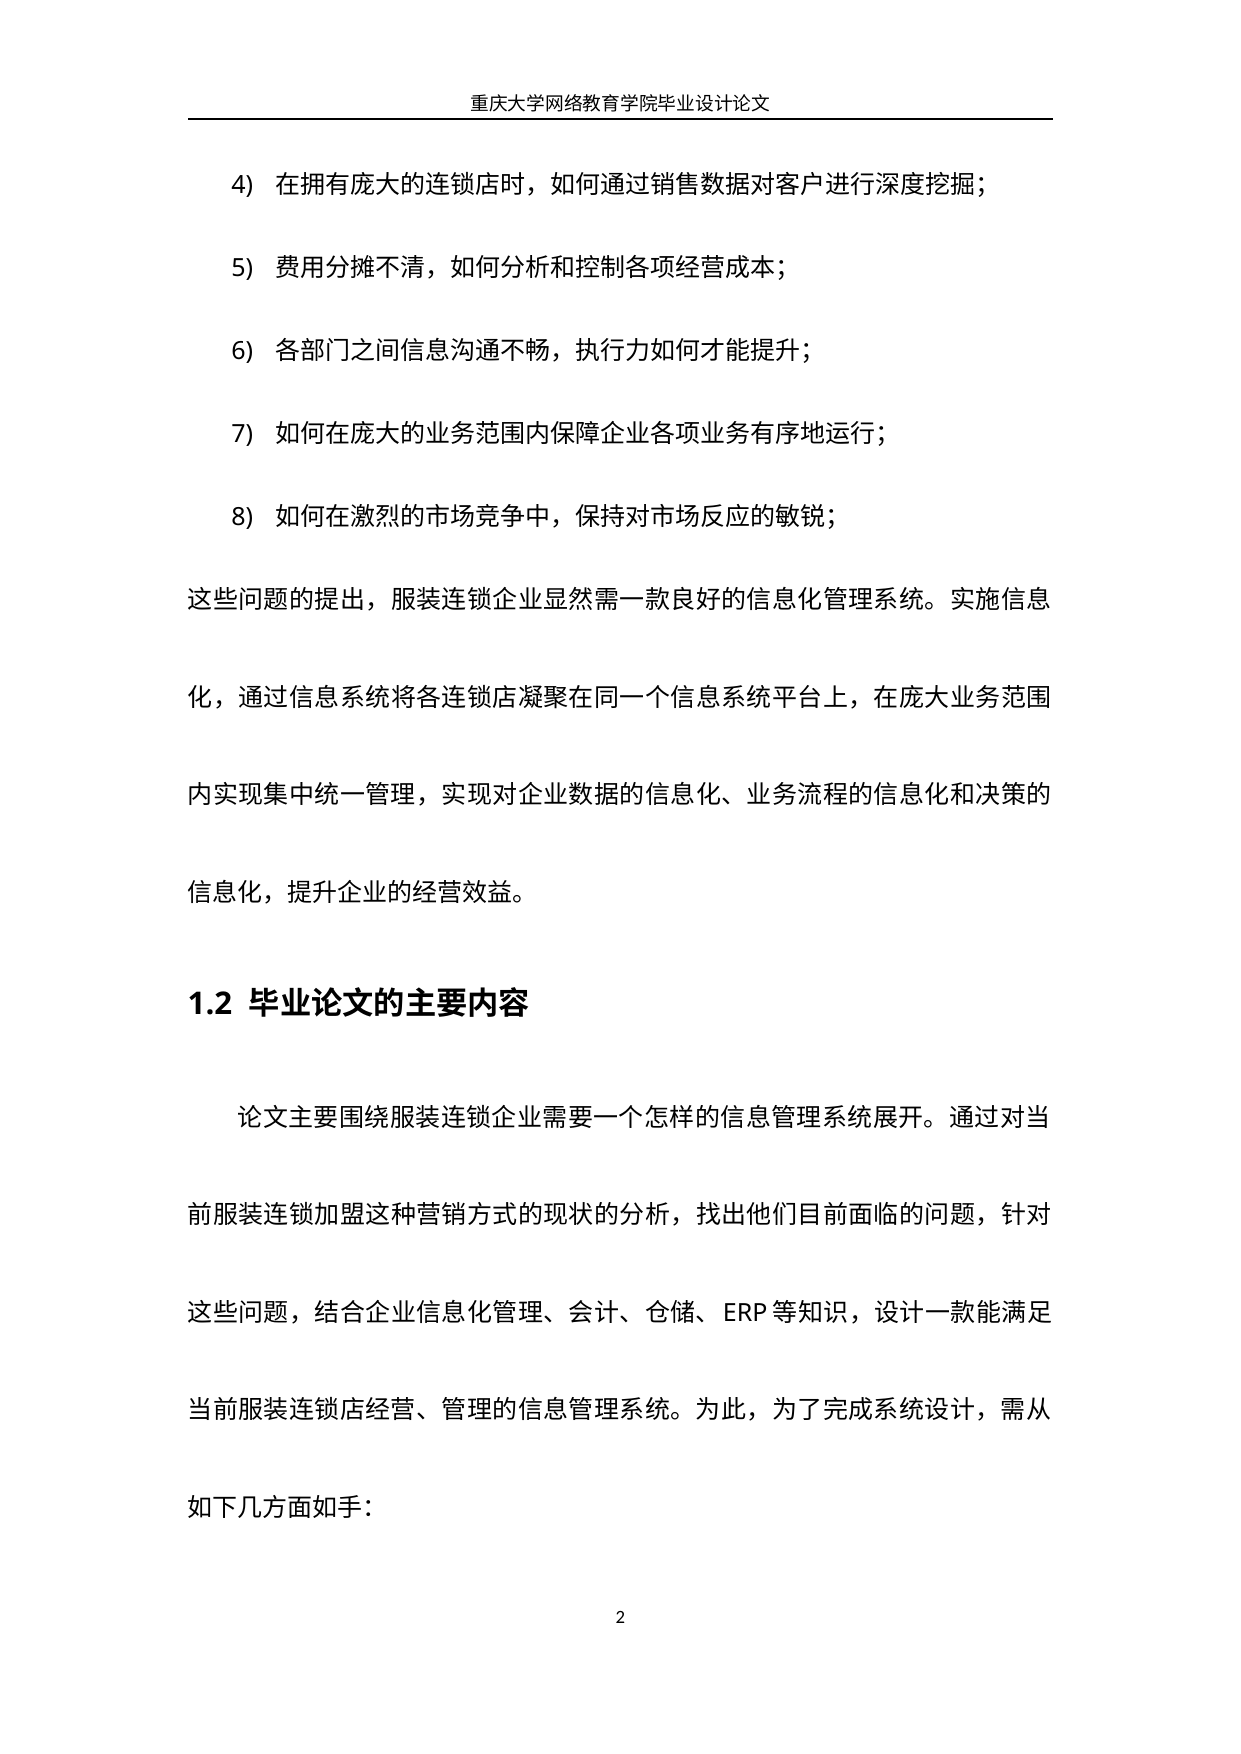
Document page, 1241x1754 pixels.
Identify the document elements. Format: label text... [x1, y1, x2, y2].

list 如何在激烈的市场竞争中，保持对市场反应的敏锐； [231, 482, 1053, 547]
subtitle 1.2 毕业论文的主要内容 [187, 968, 1053, 1033]
text 这些问题的提出，服装连锁企业显然需一款良好的信息化管理系统。实施信息化，通过信息系统将各连锁店凝聚在同一个信息系统平台上，在庞大业务范围内实现集中统一管理，实现对企业数据的信息化、业务流程的信息化和决策的信息化，提升企业的经营效益。 [187, 566, 1053, 923]
list 在拥有庞大的连锁店时，如何通过销售数据对客户进行深度挖掘； [231, 150, 1053, 215]
list 费用分摊不清，如何分析和控制各项经营成本； [231, 233, 1053, 298]
list 如何在庞大的业务范围内保障企业各项业务有序地运行； [231, 399, 1053, 464]
text 论文主要围绕服装连锁企业需要一个怎样的信息管理系统展开。通过对当前服装连锁加盟这种营销方式的现状的分析，找出他们目前面临的问题，针对这些问题，结合企业信息化管理、会计、仓储、ERP等知识，设计一款能满足当前服装连锁店经营、管理的信息管理系统。为此，为了完成系统设计，需从如下几方面如手： [187, 1083, 1053, 1538]
list 各部门之间信息沟通不畅，执行力如何才能提升； [231, 316, 1053, 381]
